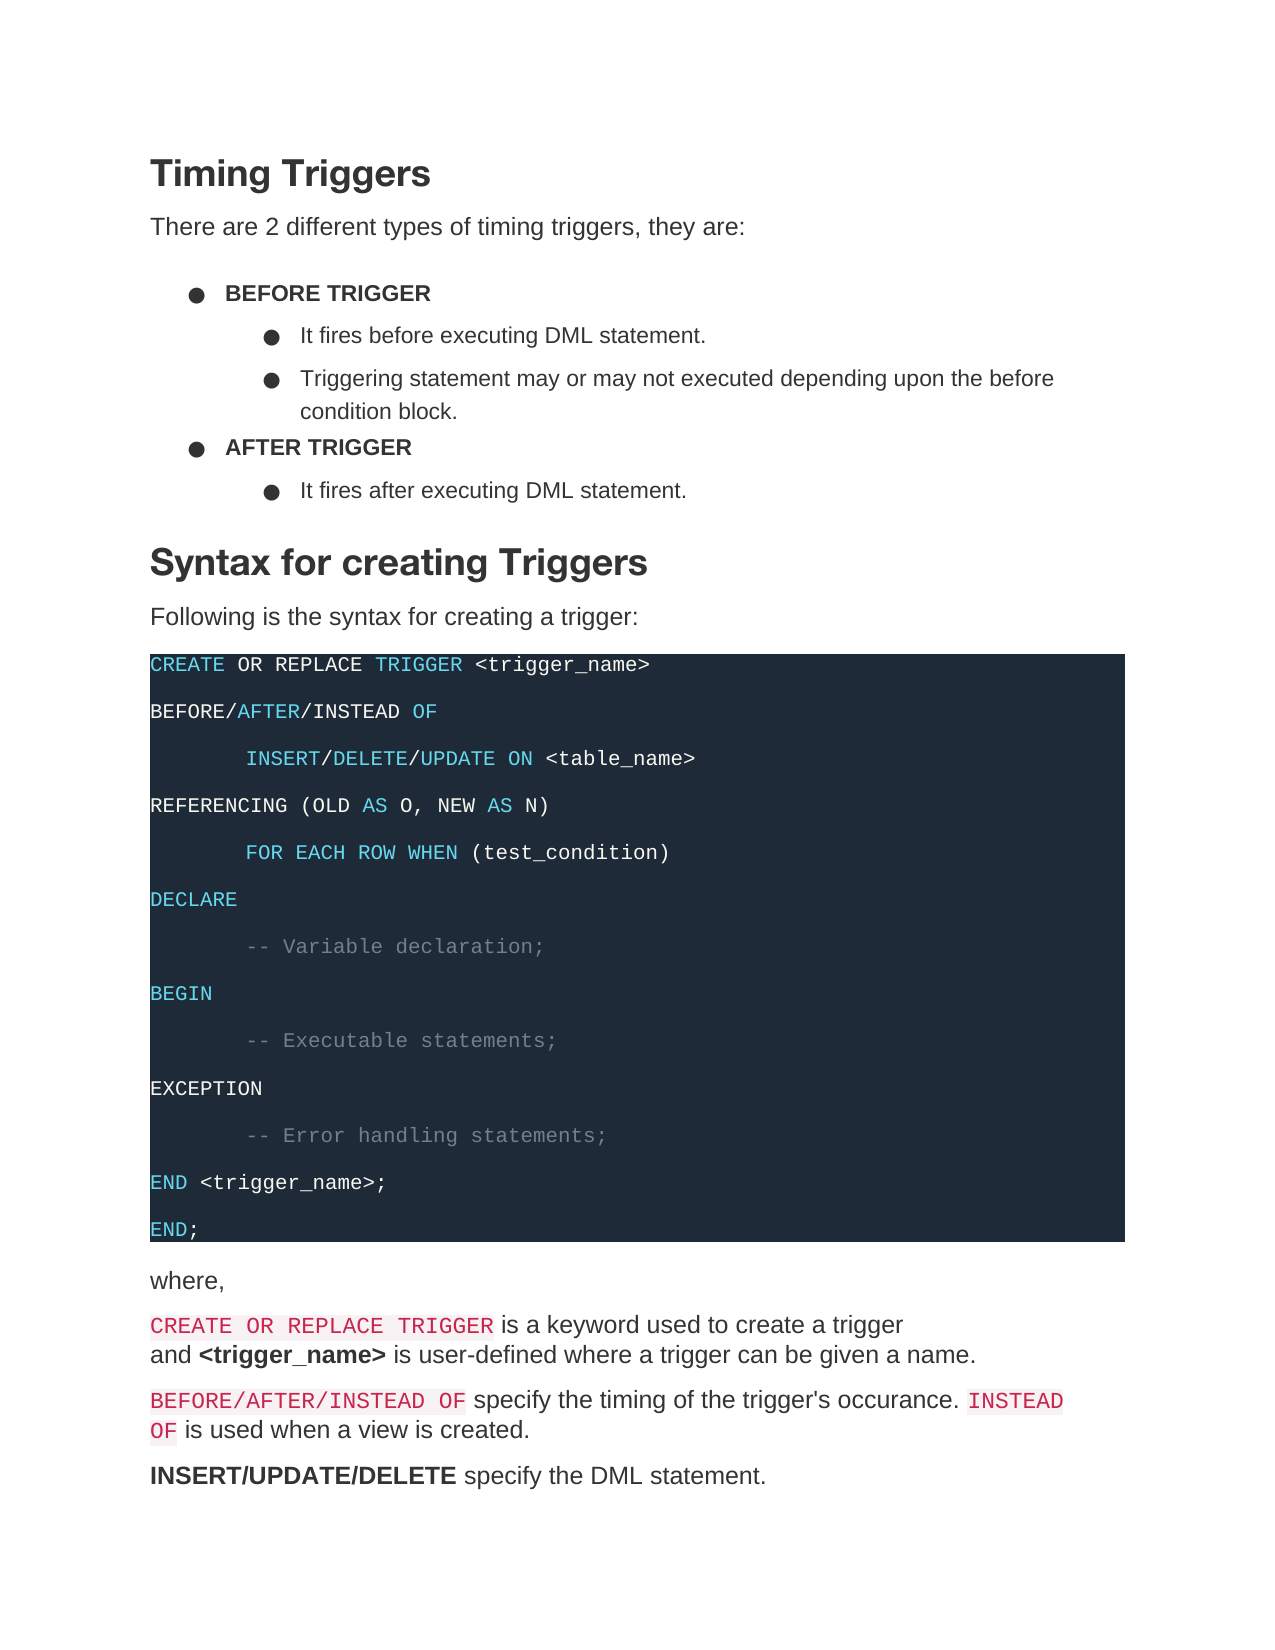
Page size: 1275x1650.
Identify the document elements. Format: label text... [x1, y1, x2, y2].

text CREATE OR REPLACE TRIGGER is a keyword used to create a trigger and <trigger_name> is user-defined where a trigger can be given a name. [150, 1310, 1125, 1369]
list BEFORE TRIGGER [187, 270, 1125, 313]
text where, [150, 1266, 1125, 1294]
text CREATE OR REPLACE TRIGGER <trigger_name> [150, 654, 1125, 677]
text BEFORE/AFTER/INSTEAD OF specify the timing of the trigger's occurance. INSTEAD OF is used when a view is created. [150, 1385, 1125, 1446]
text INSERT/DELETE/UPDATE ON <table_name> [150, 748, 1125, 772]
text END; [150, 1219, 1125, 1242]
text -- Variable declaration; [150, 936, 1125, 960]
text BEGIN [150, 983, 1125, 1007]
text There are 2 different types of timing triggers, they are: [150, 212, 1125, 241]
text -- Error handling statements; [150, 1124, 1125, 1148]
text BEFORE/AFTER/INSTEAD OF [150, 701, 1125, 724]
list AFTER TRIGGER [187, 425, 1125, 467]
text -- Executable statements; [150, 1030, 1125, 1054]
text Following is the syntax for creating a trigger: [150, 602, 1125, 630]
text END <trigger_name>; [150, 1172, 1125, 1195]
text INSERT/UPDATE/DELETE specify the DML statement. [150, 1461, 1125, 1490]
text FOR EACH ROW WHEN (test_condition) [150, 842, 1125, 866]
list It fires before executing DML statement. [262, 313, 1125, 356]
text DECLARE [150, 889, 1125, 913]
list Triggering statement may or may not executed depending upon the before condition block. [262, 356, 1125, 425]
subtitle Syntax for creating Triggers [150, 539, 1125, 587]
text REFERENCING (OLD AS O, NEW AS N) [150, 795, 1125, 819]
text EXCEPTION [150, 1077, 1125, 1101]
list It fires after executing DML statement. [262, 467, 1125, 510]
subtitle Timing Triggers [150, 150, 1125, 197]
